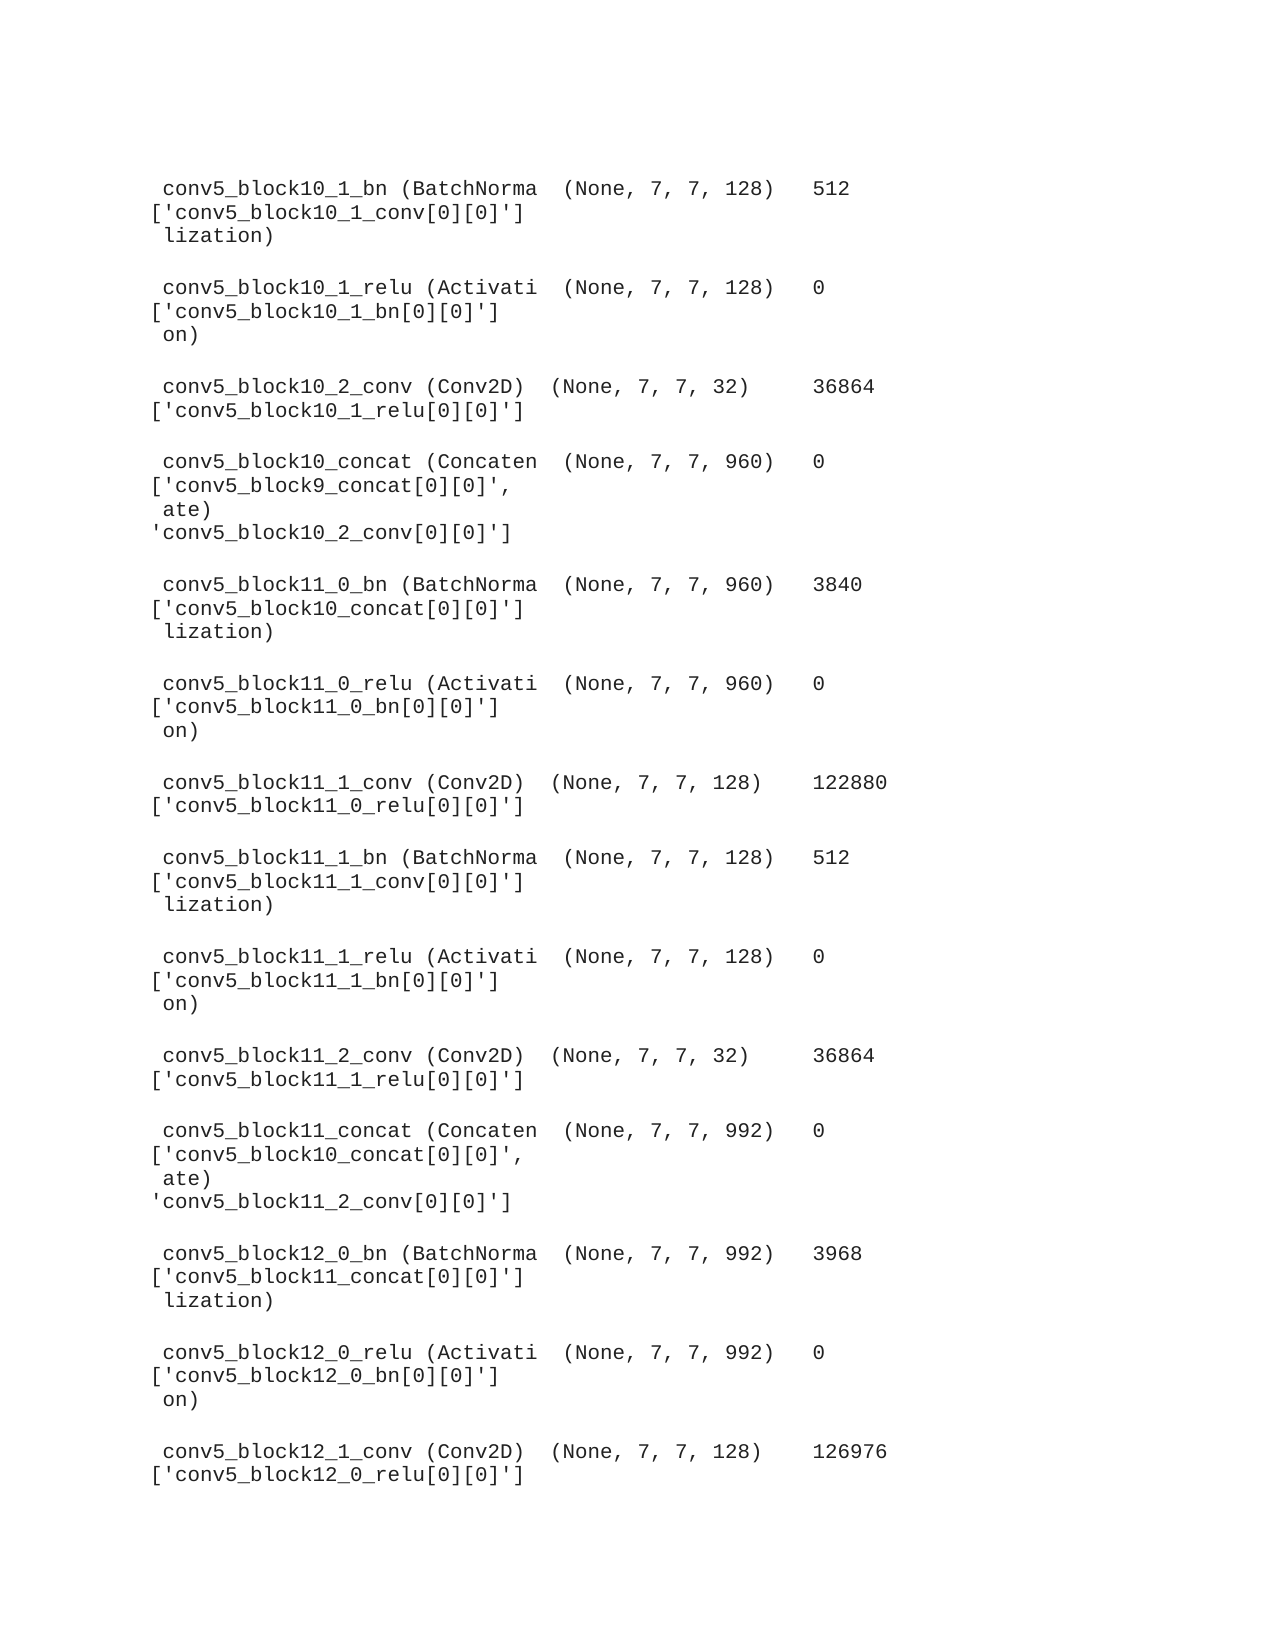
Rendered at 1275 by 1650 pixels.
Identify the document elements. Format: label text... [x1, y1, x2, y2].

text conv5_block11_0_relu (Activati (None, 7, 7, 960) 0 ['conv5_block11_0_bn[0][0]'] [150, 673, 1125, 720]
text conv5_block12_1_conv (Conv2D) (None, 7, 7, 128) 126976 ['conv5_block12_0_relu[0][0]'] [150, 1441, 1125, 1488]
text on) [150, 324, 1125, 348]
text on) [150, 993, 1125, 1017]
text conv5_block10_1_bn (BatchNorma (None, 7, 7, 128) 512 ['conv5_block10_1_conv[0][0]'] [150, 178, 1125, 225]
text conv5_block10_concat (Concaten (None, 7, 7, 960) 0 ['conv5_block9_concat[0][0]', [150, 451, 1125, 498]
text lization) [150, 225, 1125, 249]
text conv5_block10_2_conv (Conv2D) (None, 7, 7, 32) 36864 ['conv5_block10_1_relu[0][0]'] [150, 376, 1125, 423]
text conv5_block10_1_relu (Activati (None, 7, 7, 128) 0 ['conv5_block10_1_bn[0][0]'] [150, 277, 1125, 324]
text lization) [150, 894, 1125, 918]
text ate) 'conv5_block11_2_conv[0][0]'] [150, 1168, 1125, 1215]
text conv5_block11_concat (Concaten (None, 7, 7, 992) 0 ['conv5_block10_concat[0][0]', [150, 1120, 1125, 1168]
text on) [150, 720, 1125, 744]
text conv5_block12_0_bn (BatchNorma (None, 7, 7, 992) 3968 ['conv5_block11_concat[0][0]'] [150, 1243, 1125, 1290]
text lization) [150, 621, 1125, 645]
text conv5_block11_1_relu (Activati (None, 7, 7, 128) 0 ['conv5_block11_1_bn[0][0]'] [150, 946, 1125, 993]
text conv5_block11_2_conv (Conv2D) (None, 7, 7, 32) 36864 ['conv5_block11_1_relu[0][0]'] [150, 1045, 1125, 1092]
text conv5_block12_0_relu (Activati (None, 7, 7, 992) 0 ['conv5_block12_0_bn[0][0]'] [150, 1342, 1125, 1389]
text lization) [150, 1290, 1125, 1314]
text conv5_block11_0_bn (BatchNorma (None, 7, 7, 960) 3840 ['conv5_block10_concat[0][0]'] [150, 574, 1125, 621]
text ate) 'conv5_block10_2_conv[0][0]'] [150, 498, 1125, 546]
text on) [150, 1389, 1125, 1413]
text conv5_block11_1_bn (BatchNorma (None, 7, 7, 128) 512 ['conv5_block11_1_conv[0][0]'] [150, 847, 1125, 894]
text conv5_block11_1_conv (Conv2D) (None, 7, 7, 128) 122880 ['conv5_block11_0_relu[0][0]'] [150, 772, 1125, 819]
